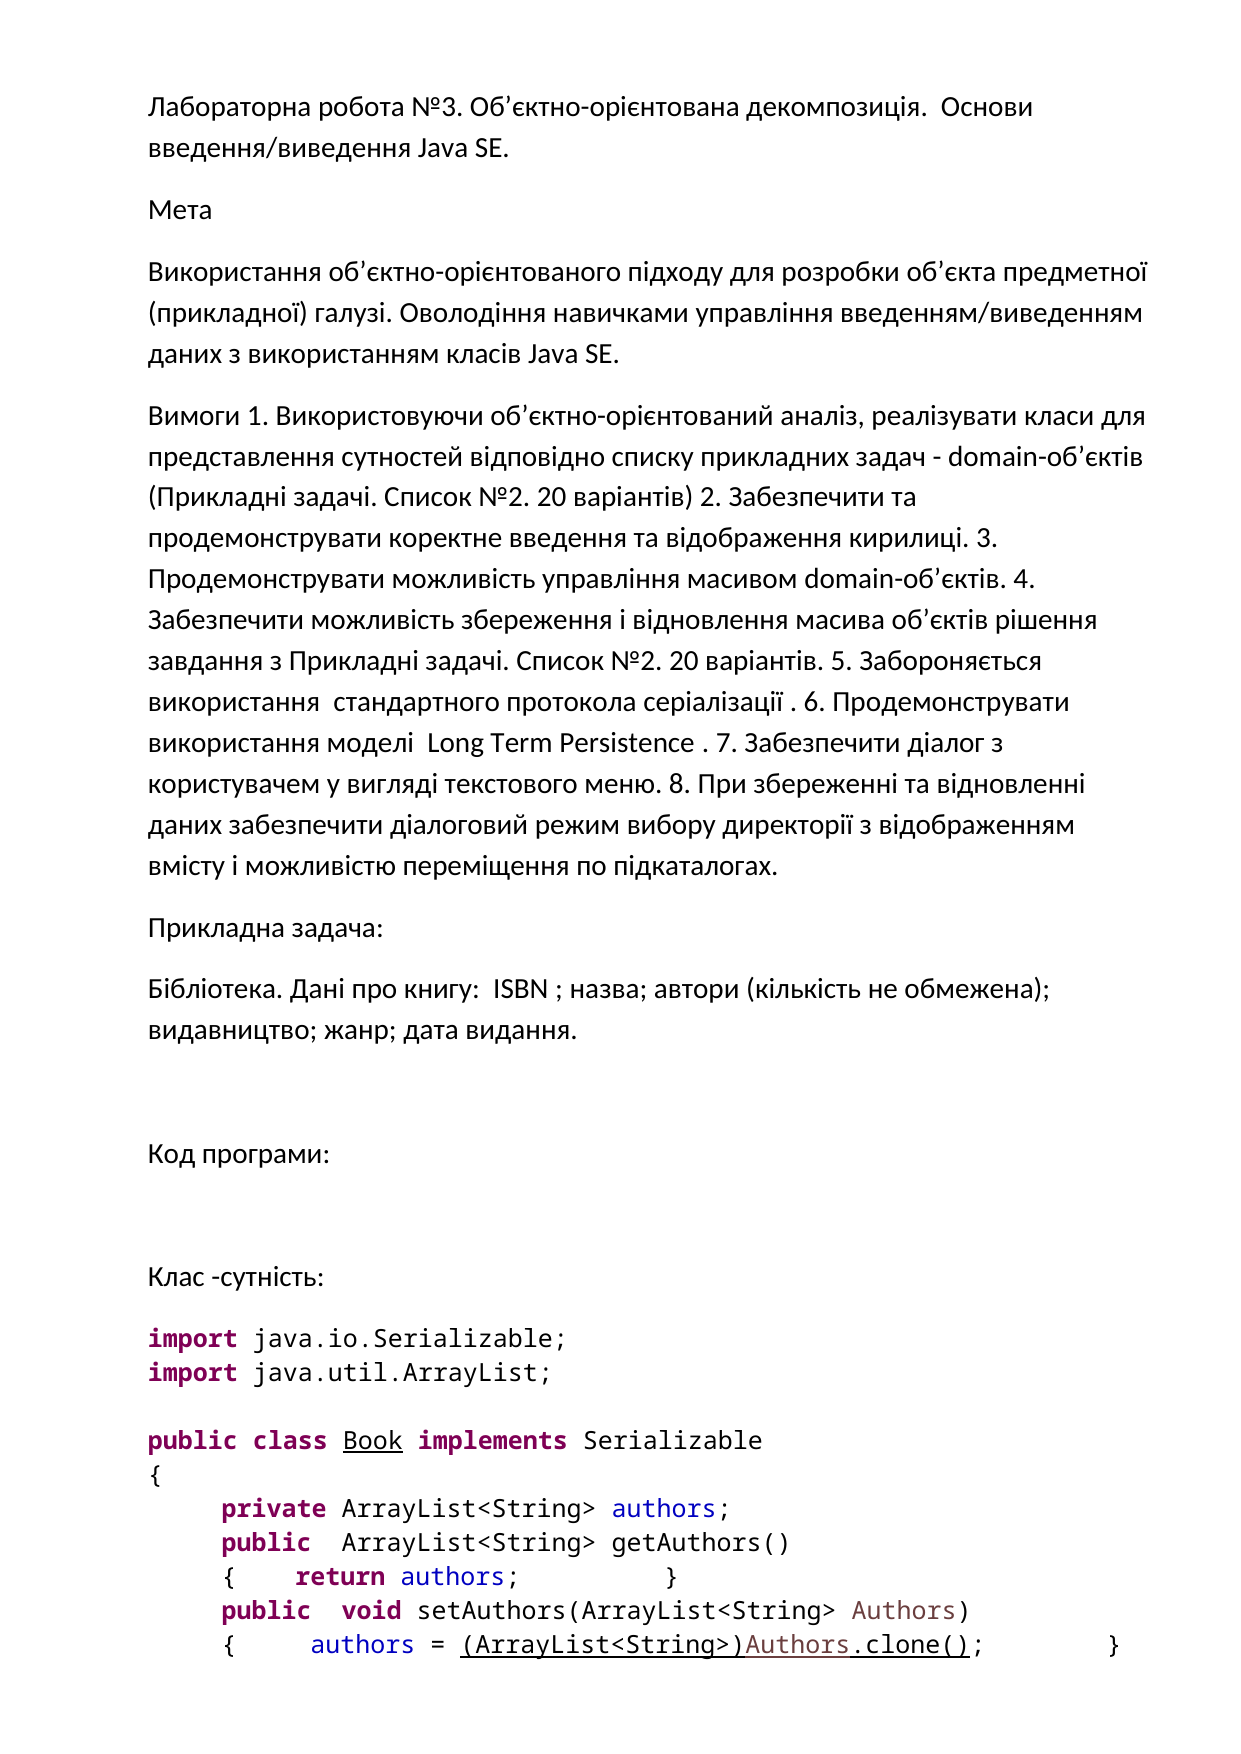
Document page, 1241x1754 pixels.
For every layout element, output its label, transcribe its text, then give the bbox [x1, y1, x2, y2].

text Код програми: [148, 1135, 1152, 1171]
text Клас -сутність: [148, 1258, 1152, 1294]
text { [148, 1457, 1152, 1491]
text Мета [148, 191, 1152, 227]
text private ArrayList<String> authors; [148, 1491, 1152, 1525]
text import java.util.ArrayList; [148, 1354, 1152, 1388]
text { authors = (ArrayList<String>)Authors.clone(); } [148, 1627, 1152, 1661]
text import java.io.Serializable; [148, 1320, 1152, 1354]
text public void setAuthors(ArrayList<String> Authors) [148, 1593, 1152, 1627]
text Вимоги 1. Використовуючи об’єктно-орієнтований аналіз, реалізувати класи для представлення сутностей відповідно списку прикладних задач - domain-об’єктів (Прикладні задачі. Список №2. 20 варіантів) 2. Забезпечити та продемонструвати коректне введення та відображення кирилиці. 3. Продемонструвати можливість управління масивом domain-об’єктів. 4. Забезпечити можливість збереження і відновлення масива об’єктів рішення завдання з Прикладні задачі. Список №2. 20 варіантів. 5. Забороняється використання ​ стандартного протокола серіалізації​ . 6. Продемонструвати використання моделі ​ Long Term Persistence​ . 7. Забезпечити діалог з користувачем у вигляді текстового меню. 8. При збереженні та відновленні даних забезпечити діалоговий режим вибору директорії з відображенням вмісту і можливістю переміщення по підкаталогах. [148, 397, 1152, 883]
text Використання об’єктно-орієнтованого підходу для розробки об’єкта предметної (прикладної) галузі. Оволодіння навичками управління введенням/виведенням даних з використанням класів Java SE. [148, 253, 1152, 371]
text Прикладна задача: [148, 909, 1152, 944]
text public ArrayList<String> getAuthors() [148, 1525, 1152, 1559]
text { return authors; } [148, 1559, 1152, 1593]
text public class Book implements Serializable [148, 1422, 1152, 1457]
text Лабораторна робота №3. Об’єктно-орієнтована декомпозиція. Основи введення/виведення Java SE. [148, 88, 1152, 165]
text Бібліотека. Дані про книгу: ​ ISBN​ ; назва; автори (кількість не обмежена); видавництво; жанр; дата видання. [148, 971, 1152, 1047]
